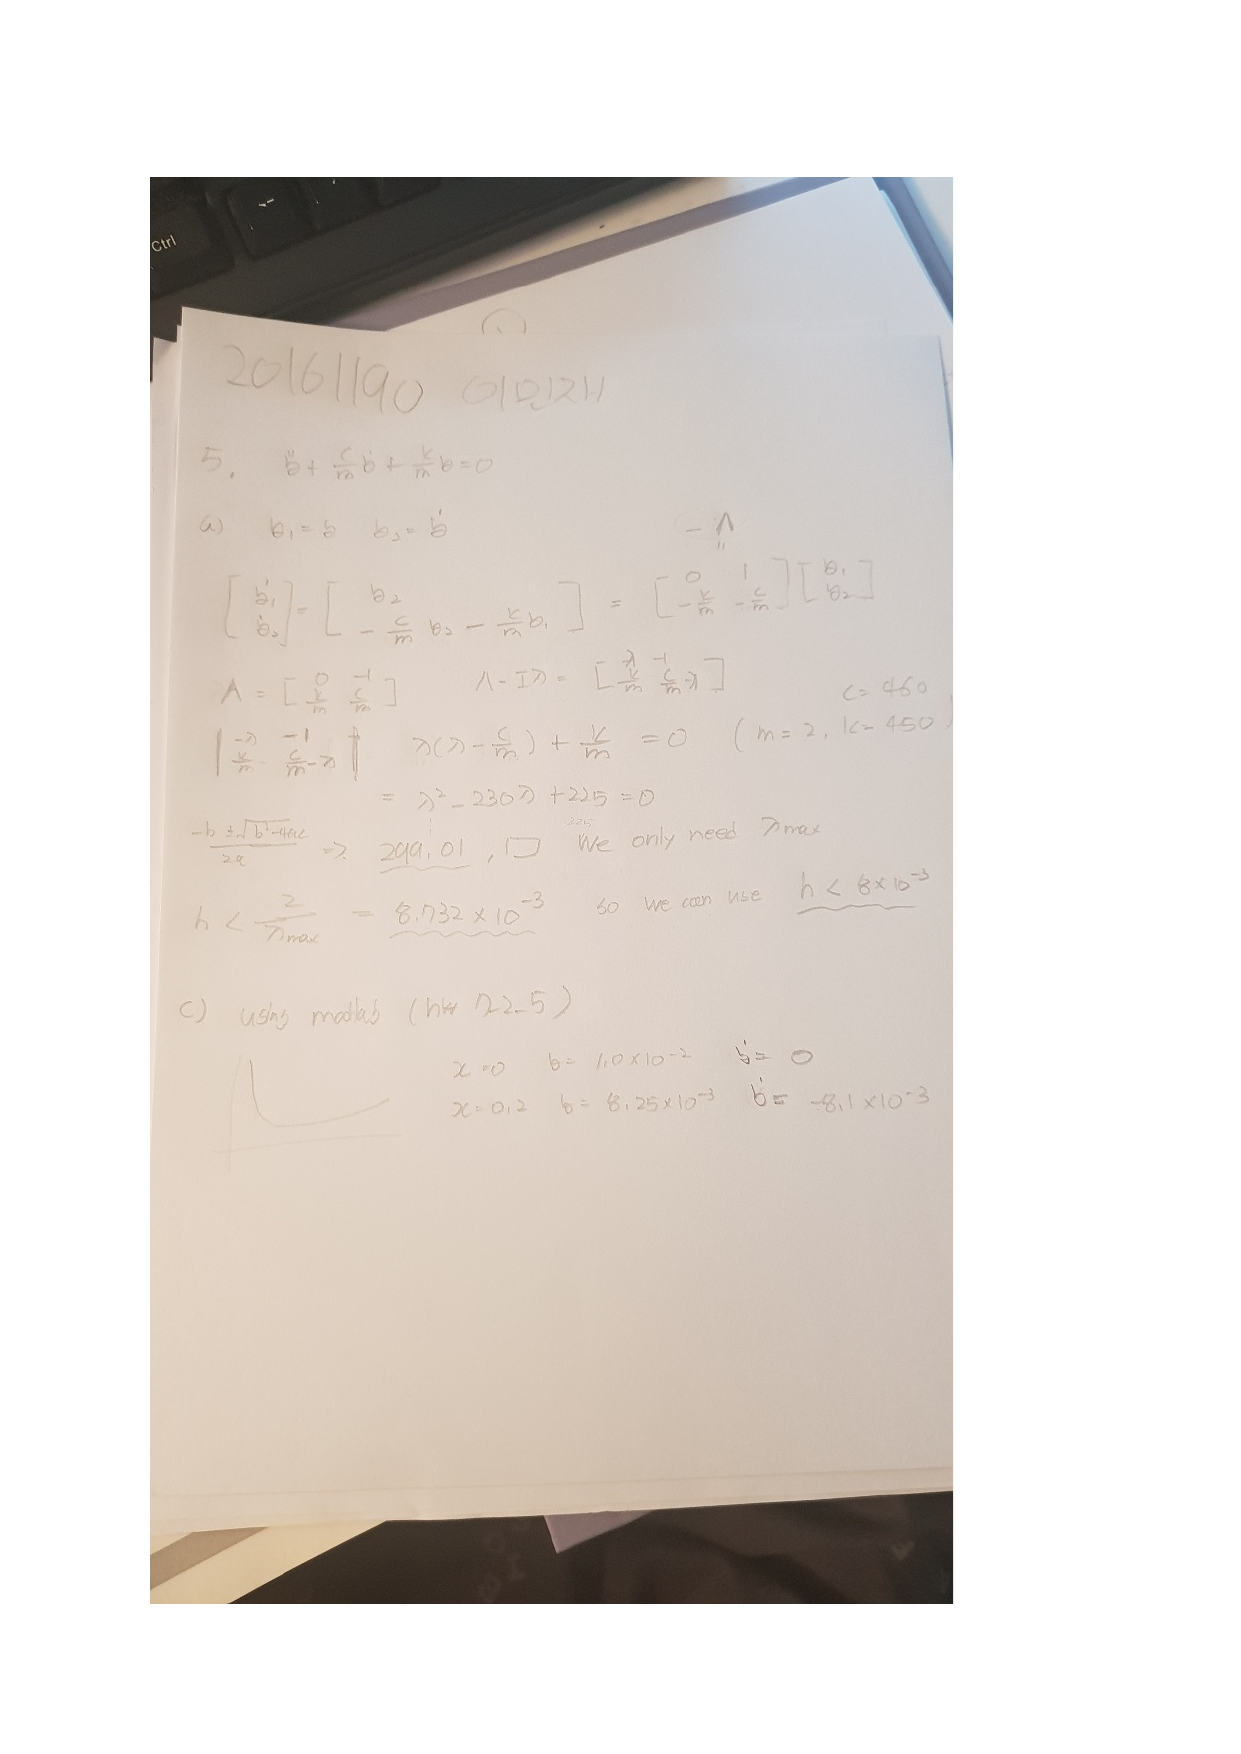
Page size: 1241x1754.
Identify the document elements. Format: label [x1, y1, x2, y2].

picture [150, 177, 954, 1604]
